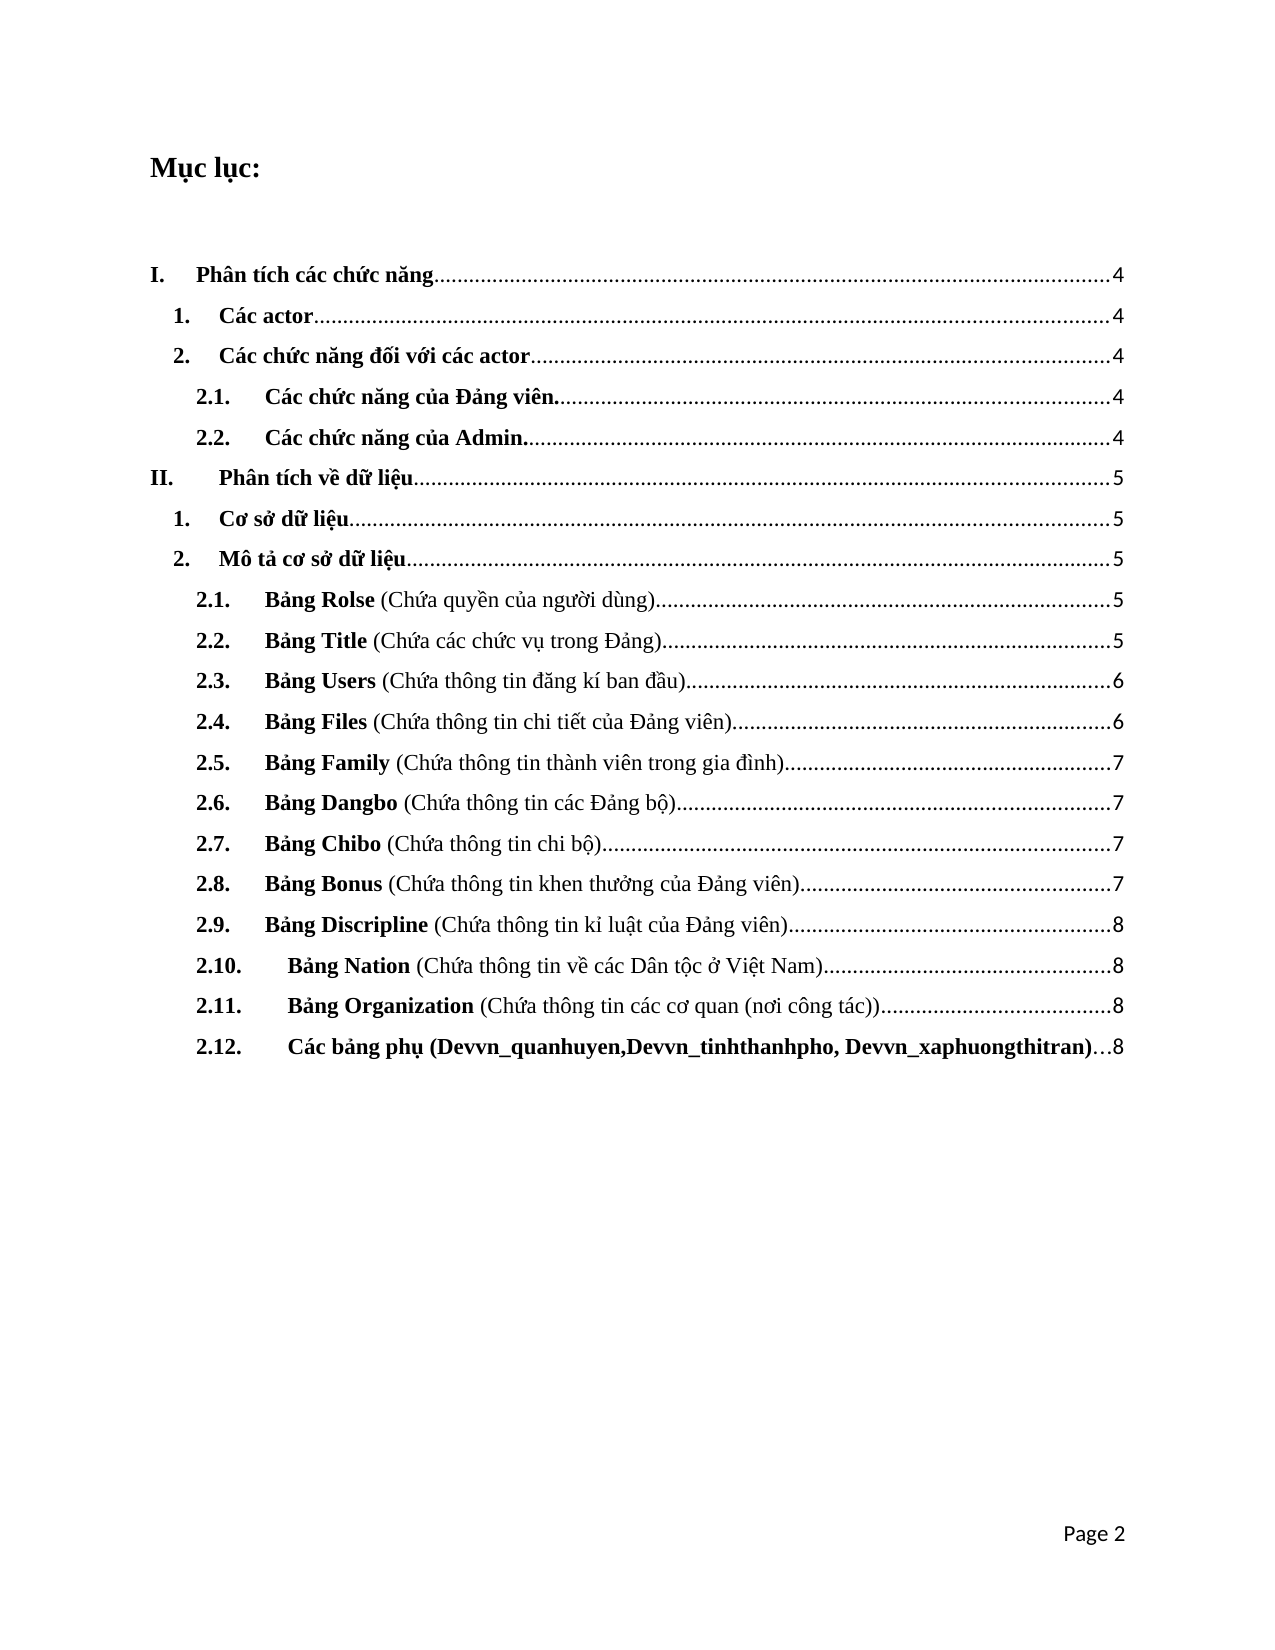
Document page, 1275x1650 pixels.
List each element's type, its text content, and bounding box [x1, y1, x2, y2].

text Mục lục: [150, 150, 1125, 183]
